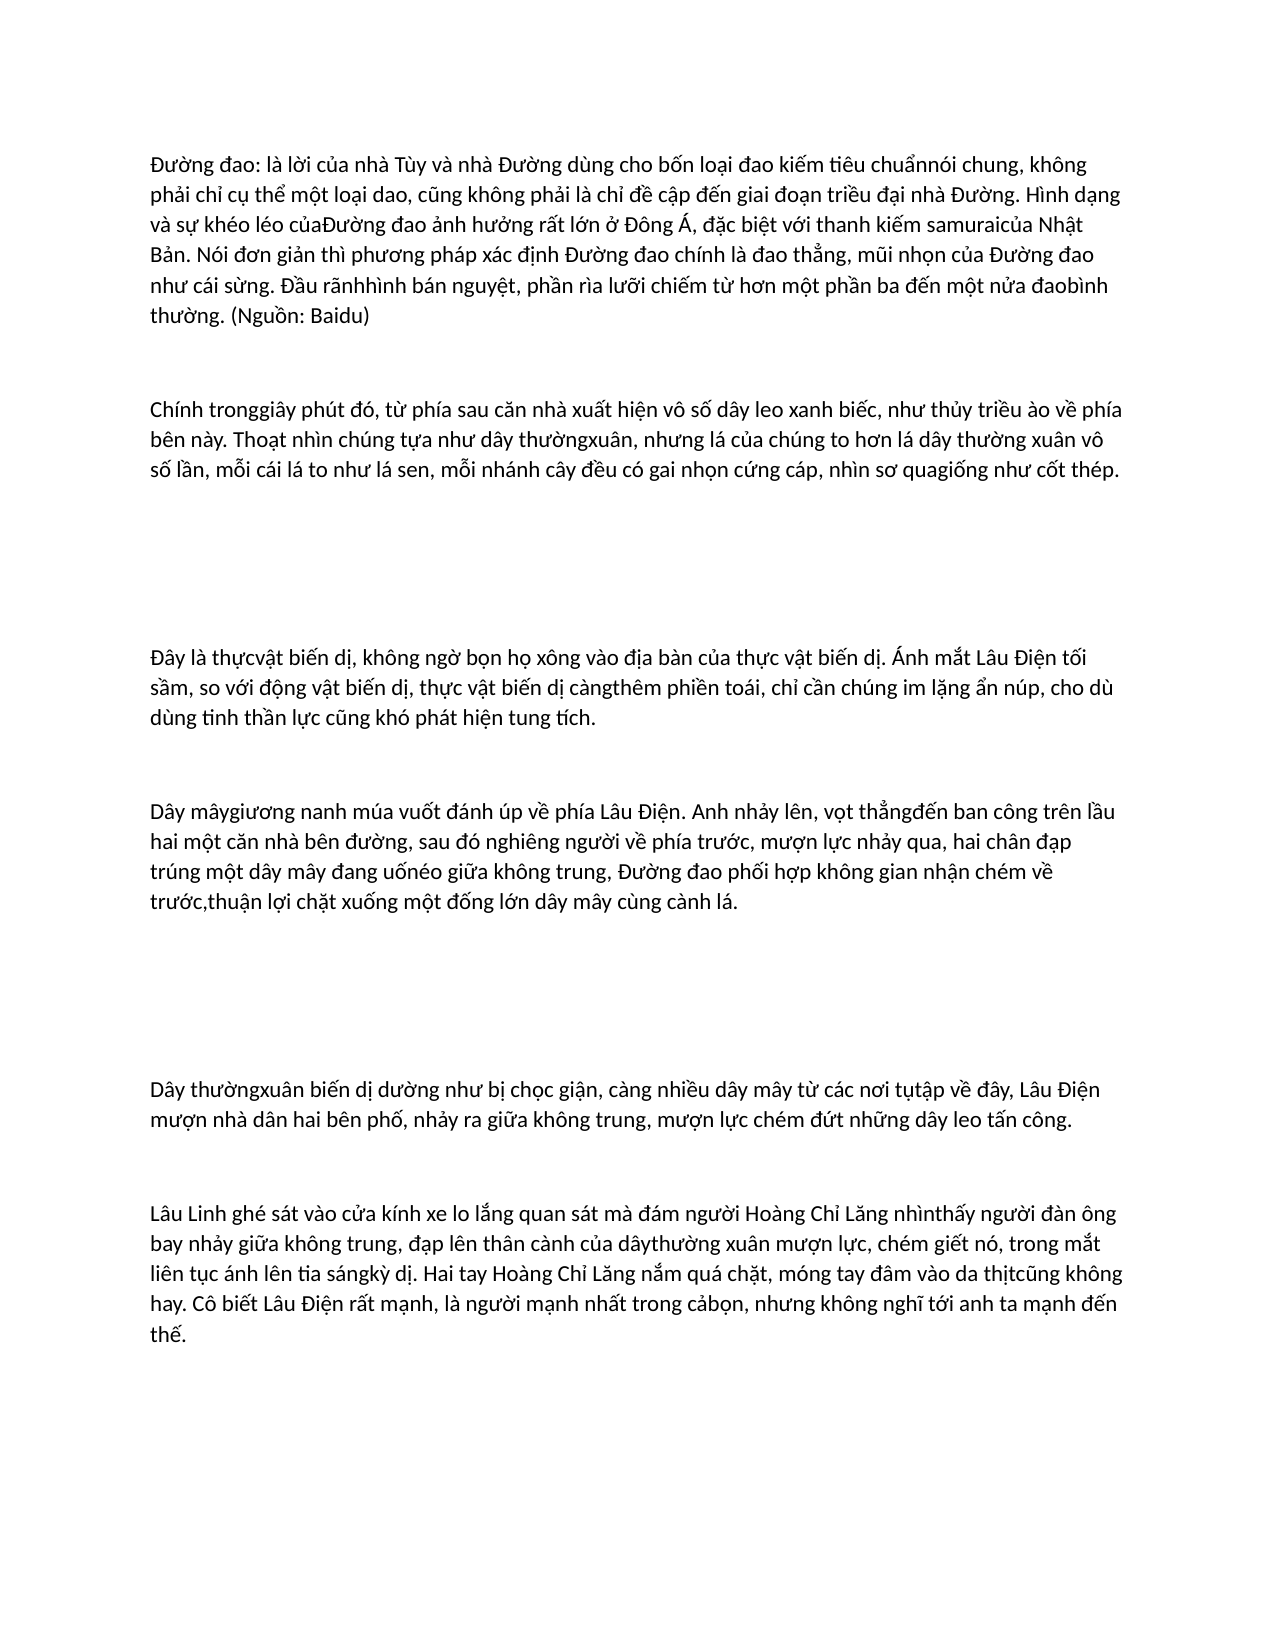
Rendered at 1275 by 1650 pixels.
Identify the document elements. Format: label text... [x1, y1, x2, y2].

text Lâu Linh ghé sát vào cửa kính xe lo lắng quan sát mà đám người Hoàng Chỉ Lăng nhìnthấy người đàn ông bay nhảy giữa không trung, đạp lên thân cành của dâythường xuân mượn lực, chém giết nó, trong mắt liên tục ánh lên tia sángkỳ dị. Hai tay Hoàng Chỉ Lăng nắm quá chặt, móng tay đâm vào da thịtcũng không hay. Cô biết Lâu Điện rất mạnh, là người mạnh nhất trong cảbọn, nhưng không nghĩ tới anh ta mạnh đến thế. [150, 1199, 1125, 1348]
text Đây là thựcvật biến dị, không ngờ bọn họ xông vào địa bàn của thực vật biến dị. Ánh mắt Lâu Điện tối sầm, so với động vật biến dị, thực vật biến dị càngthêm phiền toái, chỉ cần chúng im lặng ẩn núp, cho dù dùng tinh thần lực cũng khó phát hiện tung tích. [150, 643, 1125, 731]
text Chính tronggiây phút đó, từ phía sau căn nhà xuất hiện vô số dây leo xanh biếc, như thủy triều ào về phía bên này. Thoạt nhìn chúng tựa như dây thườngxuân, nhưng lá của chúng to hơn lá dây thường xuân vô số lần, mỗi cái lá to như lá sen, mỗi nhánh cây đều có gai nhọn cứng cáp, nhìn sơ quagiống như cốt thép. [150, 395, 1125, 483]
text Dây mâygiương nanh múa vuốt đánh úp về phía Lâu Điện. Anh nhảy lên, vọt thẳngđến ban công trên lầu hai một căn nhà bên đường, sau đó nghiêng người về phía trước, mượn lực nhảy qua, hai chân đạp trúng một dây mây đang uốnéo giữa không trung, Đường đao phối hợp không gian nhận chém về trước,thuận lợi chặt xuống một đống lớn dây mây cùng cành lá. [150, 797, 1125, 916]
text Dây thườngxuân biến dị dường như bị chọc giận, càng nhiều dây mây từ các nơi tụtập về đây, Lâu Điện mượn nhà dân hai bên phố, nhảy ra giữa không trung, mượn lực chém đứt những dây leo tấn công. [150, 1075, 1125, 1133]
text Đường đao: là lời của nhà Tùy và nhà Đường dùng cho bốn loại đao kiếm tiêu chuẩnnói chung, không phải chỉ cụ thể một loại dao, cũng không phải là chỉ đề cập đến giai đoạn triều đại nhà Đường. Hình dạng và sự khéo léo củaĐường đao ảnh hưởng rất lớn ở Đông Á, đặc biệt với thanh kiếm samuraicủa Nhật Bản. Nói đơn giản thì phương pháp xác định Đường đao chính là đao thẳng, mũi nhọn của Đường đao như cái sừng. Đầu rãnhhình bán nguyệt, phần rìa lưỡi chiếm từ hơn một phần ba đến một nửa đaobình thường. (Nguồn: Baidu) [150, 150, 1125, 329]
